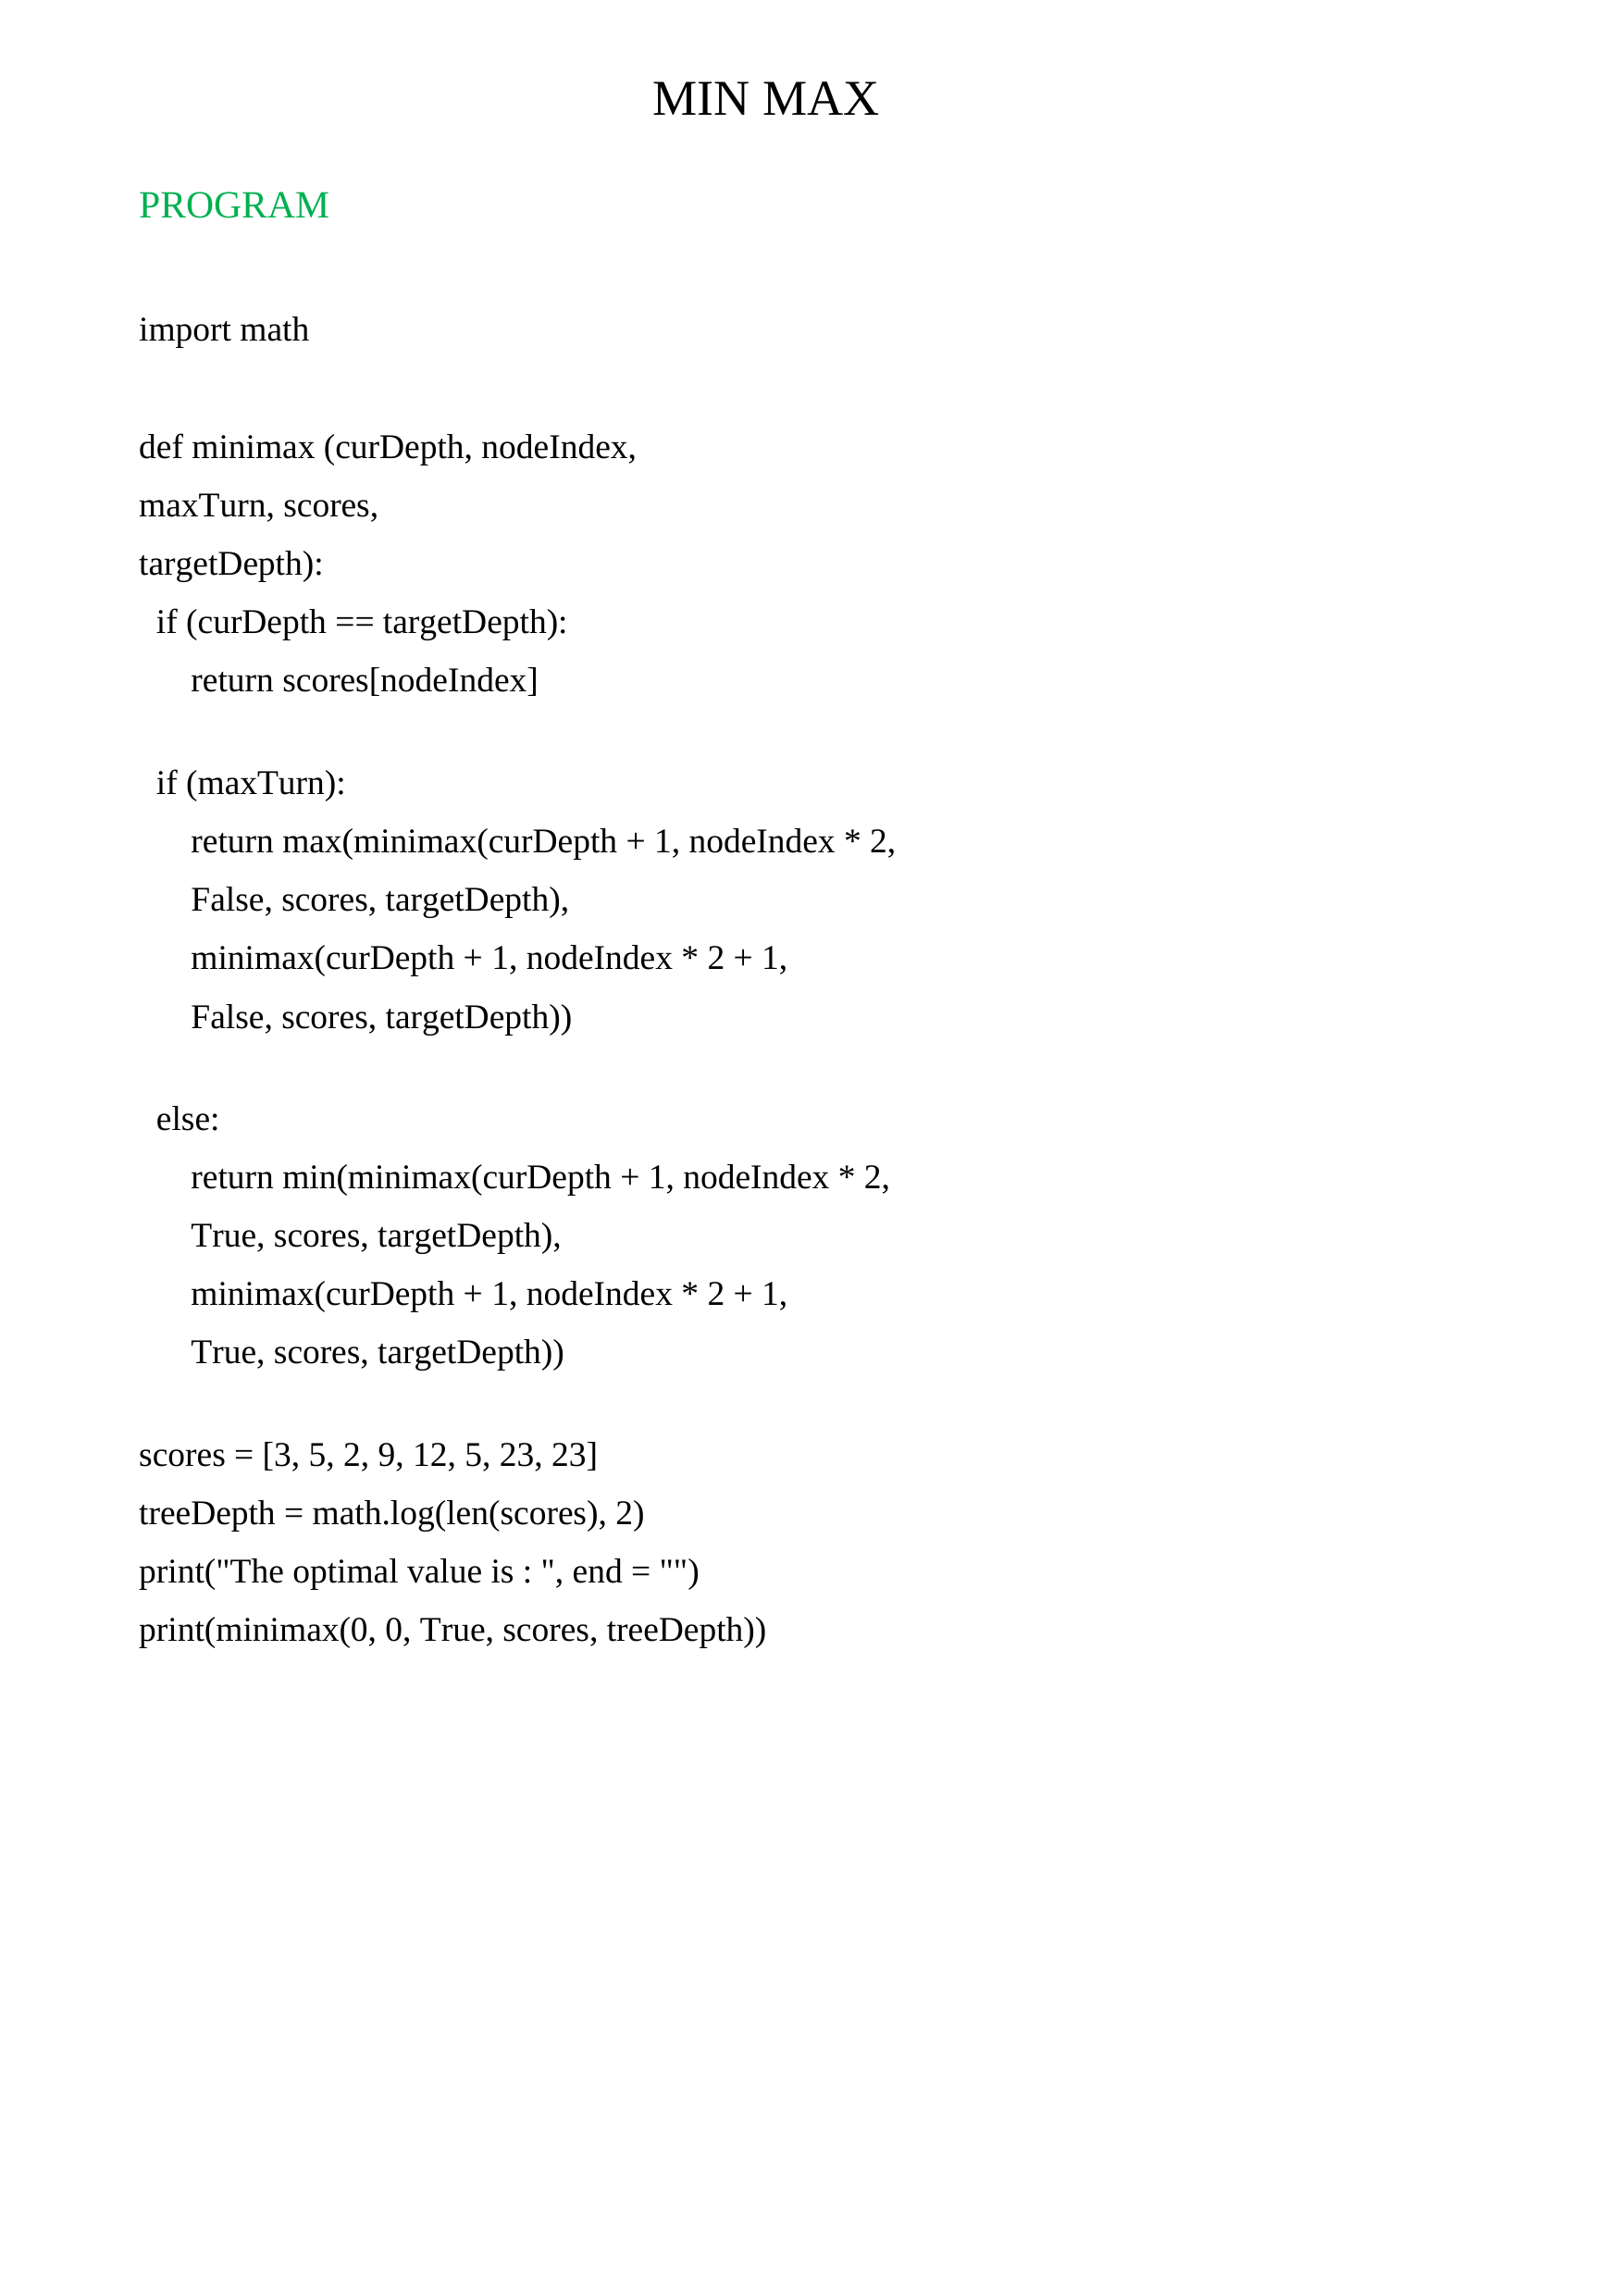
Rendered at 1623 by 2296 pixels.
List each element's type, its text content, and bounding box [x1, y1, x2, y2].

text targetDepth): [139, 542, 1484, 582]
text print("The optimal value is : ", end = "") [139, 1551, 1484, 1591]
text scores = [3, 5, 2, 9, 12, 5, 23, 23] [139, 1433, 1484, 1473]
text minimax(curDepth + 1, nodeIndex * 2 + 1, [139, 1273, 1484, 1313]
text maxTurn, scores, [139, 484, 1484, 524]
text True, scores, targetDepth)) [139, 1332, 1484, 1371]
text False, scores, targetDepth)) [139, 996, 1484, 1036]
text PROGRAM [139, 182, 1484, 227]
text print(minimax(0, 0, True, scores, treeDepth)) [139, 1609, 1484, 1649]
text return min(minimax(curDepth + 1, nodeIndex * 2, [139, 1156, 1484, 1196]
text if (curDepth == targetDepth): [139, 602, 1484, 641]
text True, scores, targetDepth), [139, 1214, 1484, 1255]
text False, scores, targetDepth), [139, 878, 1484, 919]
text if (maxTurn): [139, 762, 1484, 801]
text return scores[nodeIndex] [139, 660, 1484, 700]
text import math [139, 308, 1484, 349]
text treeDepth = math.log(len(scores), 2) [139, 1492, 1484, 1532]
text minimax(curDepth + 1, nodeIndex * 2 + 1, [139, 937, 1484, 977]
text return max(minimax(curDepth + 1, nodeIndex * 2, [139, 820, 1484, 860]
text else: [139, 1098, 1484, 1137]
text def minimax (curDepth, nodeIndex, [139, 426, 1484, 465]
